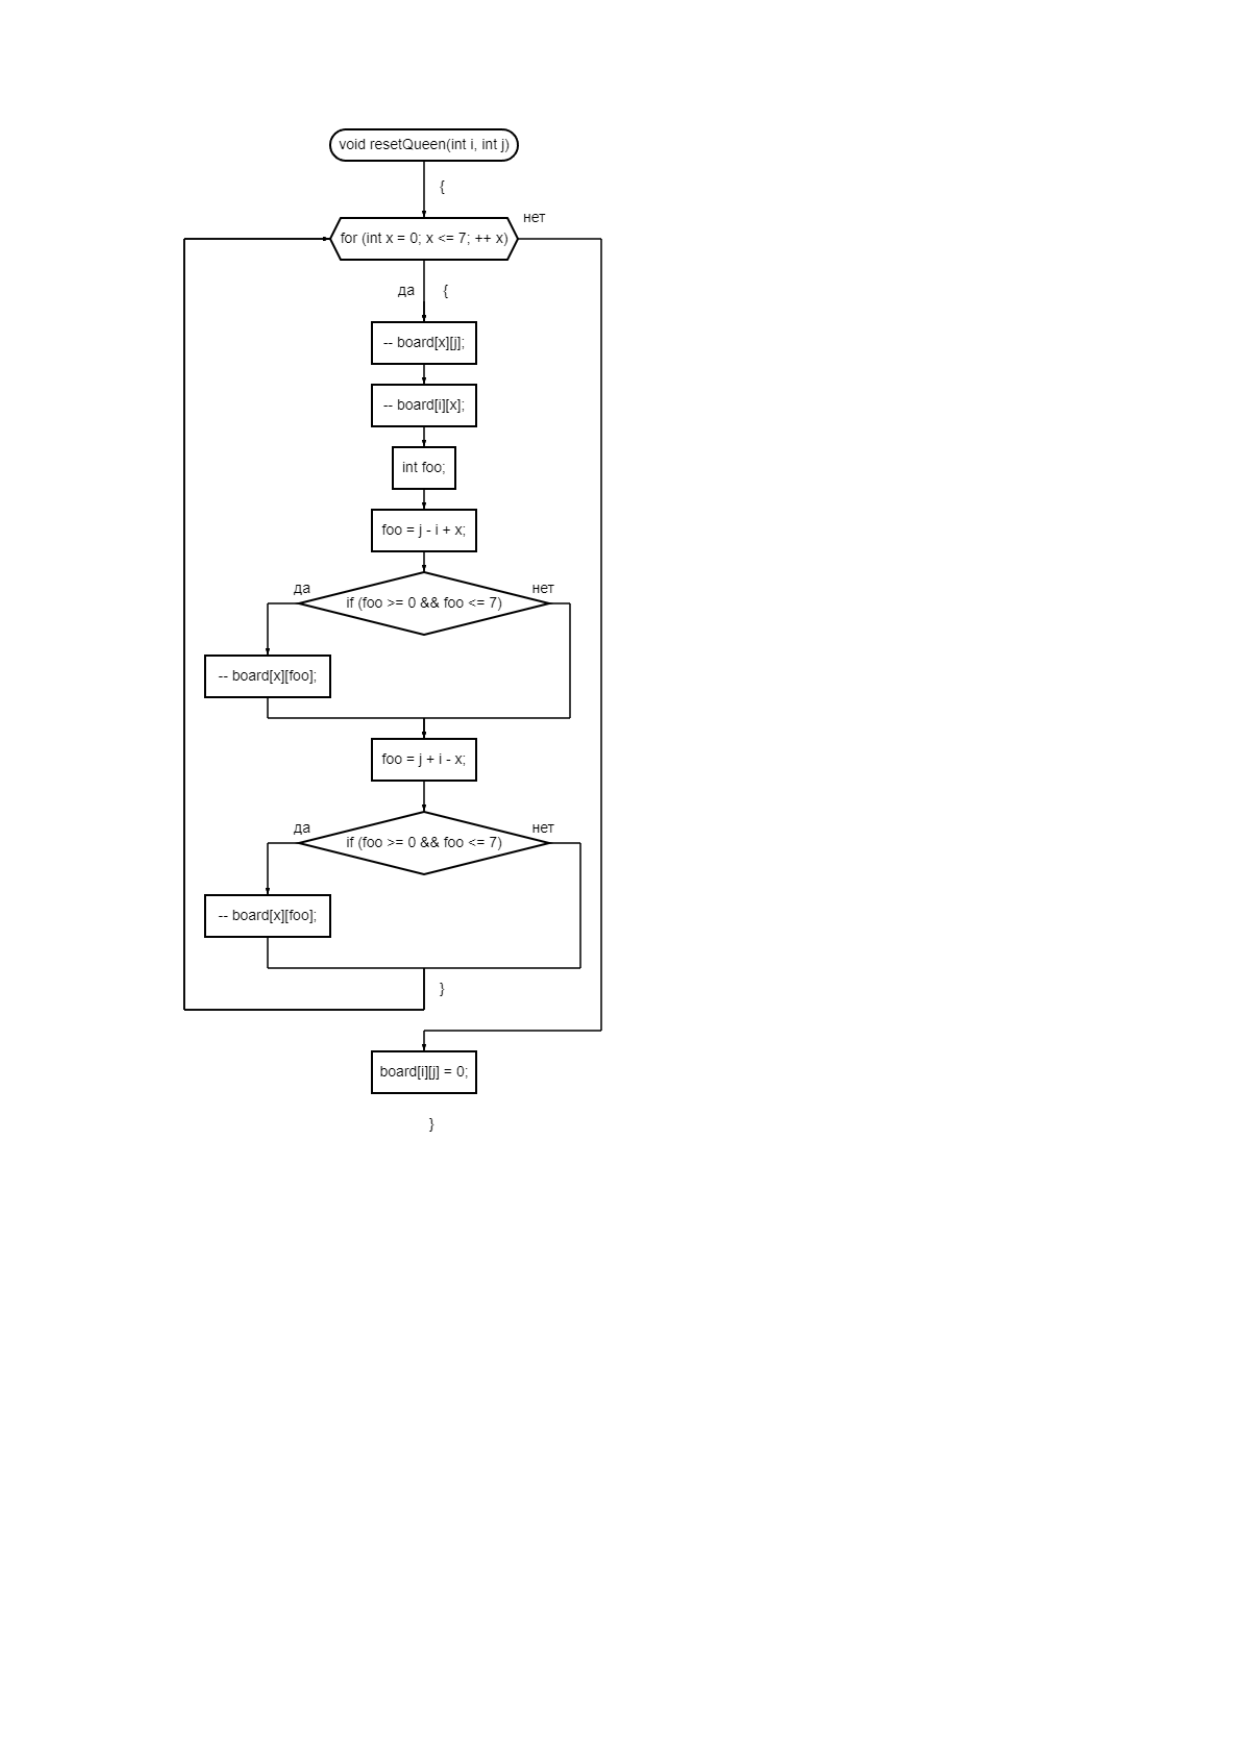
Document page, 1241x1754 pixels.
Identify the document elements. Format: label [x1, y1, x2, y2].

picture [177, 118, 618, 1140]
